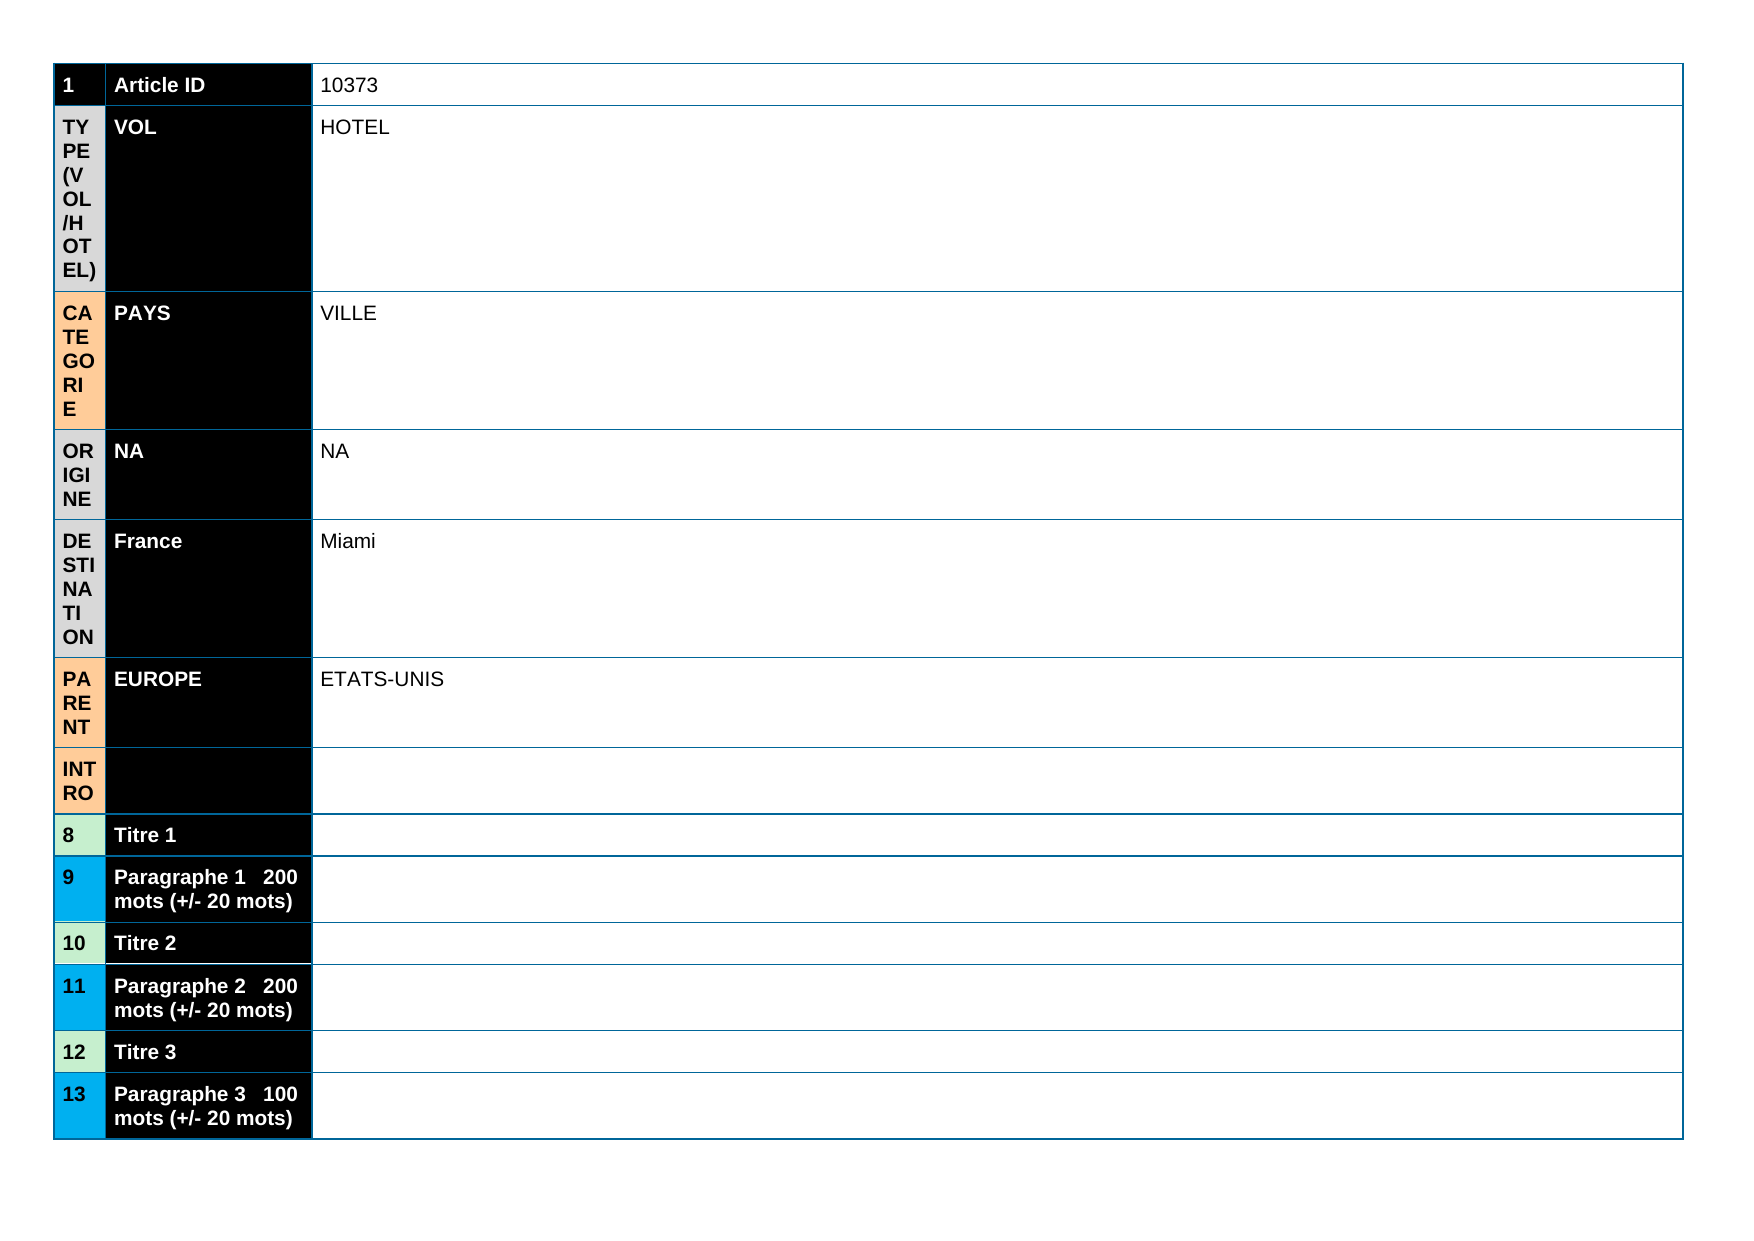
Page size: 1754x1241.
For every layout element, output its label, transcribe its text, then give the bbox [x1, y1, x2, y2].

table_cell DESTINATION [55, 520, 105, 657]
table_cell 12 [55, 1031, 105, 1072]
table_cell [313, 815, 1682, 855]
table_cell CATEGORIE [55, 292, 105, 429]
table_cell Miami [313, 520, 1682, 657]
table_cell Paragraphe 3 100 mots (+/- 20 mots) [106, 1073, 311, 1138]
table_cell 8 [55, 815, 105, 855]
table_cell NA [313, 430, 1682, 519]
table_cell INTRO [55, 748, 105, 813]
table_cell 11 [55, 965, 105, 1030]
table_cell 13 [55, 1073, 105, 1138]
table_cell [313, 1031, 1682, 1072]
table_cell [313, 748, 1682, 813]
table_cell PAYS [106, 292, 311, 429]
table_cell [313, 965, 1682, 1030]
table_cell Titre 2 [106, 923, 311, 963]
table_cell [313, 1073, 1682, 1138]
table_cell VOL [106, 106, 311, 291]
table_cell France [106, 520, 311, 657]
table_cell Paragraphe 1 200 mots (+/- 20 mots) [106, 857, 311, 921]
table_cell Titre 1 [106, 815, 311, 855]
table_cell [313, 857, 1682, 921]
table_cell TYPE (VOL/HOTEL) [55, 106, 105, 291]
table_cell [106, 748, 311, 813]
table_cell ORIGINE [55, 430, 105, 519]
table_cell 10 [55, 923, 105, 963]
table_cell ETATS-UNIS [313, 658, 1682, 747]
table_cell VILLE [313, 292, 1682, 429]
table_header Article ID [106, 64, 311, 105]
table_cell NA [106, 430, 311, 519]
table_cell PARENT [55, 658, 105, 747]
table_cell Titre 3 [106, 1031, 311, 1072]
table_cell 9 [55, 857, 105, 921]
table_header 10373 [313, 64, 1682, 105]
table_cell EUROPE [106, 658, 311, 747]
table_cell HOTEL [313, 106, 1682, 291]
table_cell Paragraphe 2 200 mots (+/- 20 mots) [106, 965, 311, 1030]
table_header 1 [55, 64, 105, 105]
table_cell [313, 923, 1682, 963]
